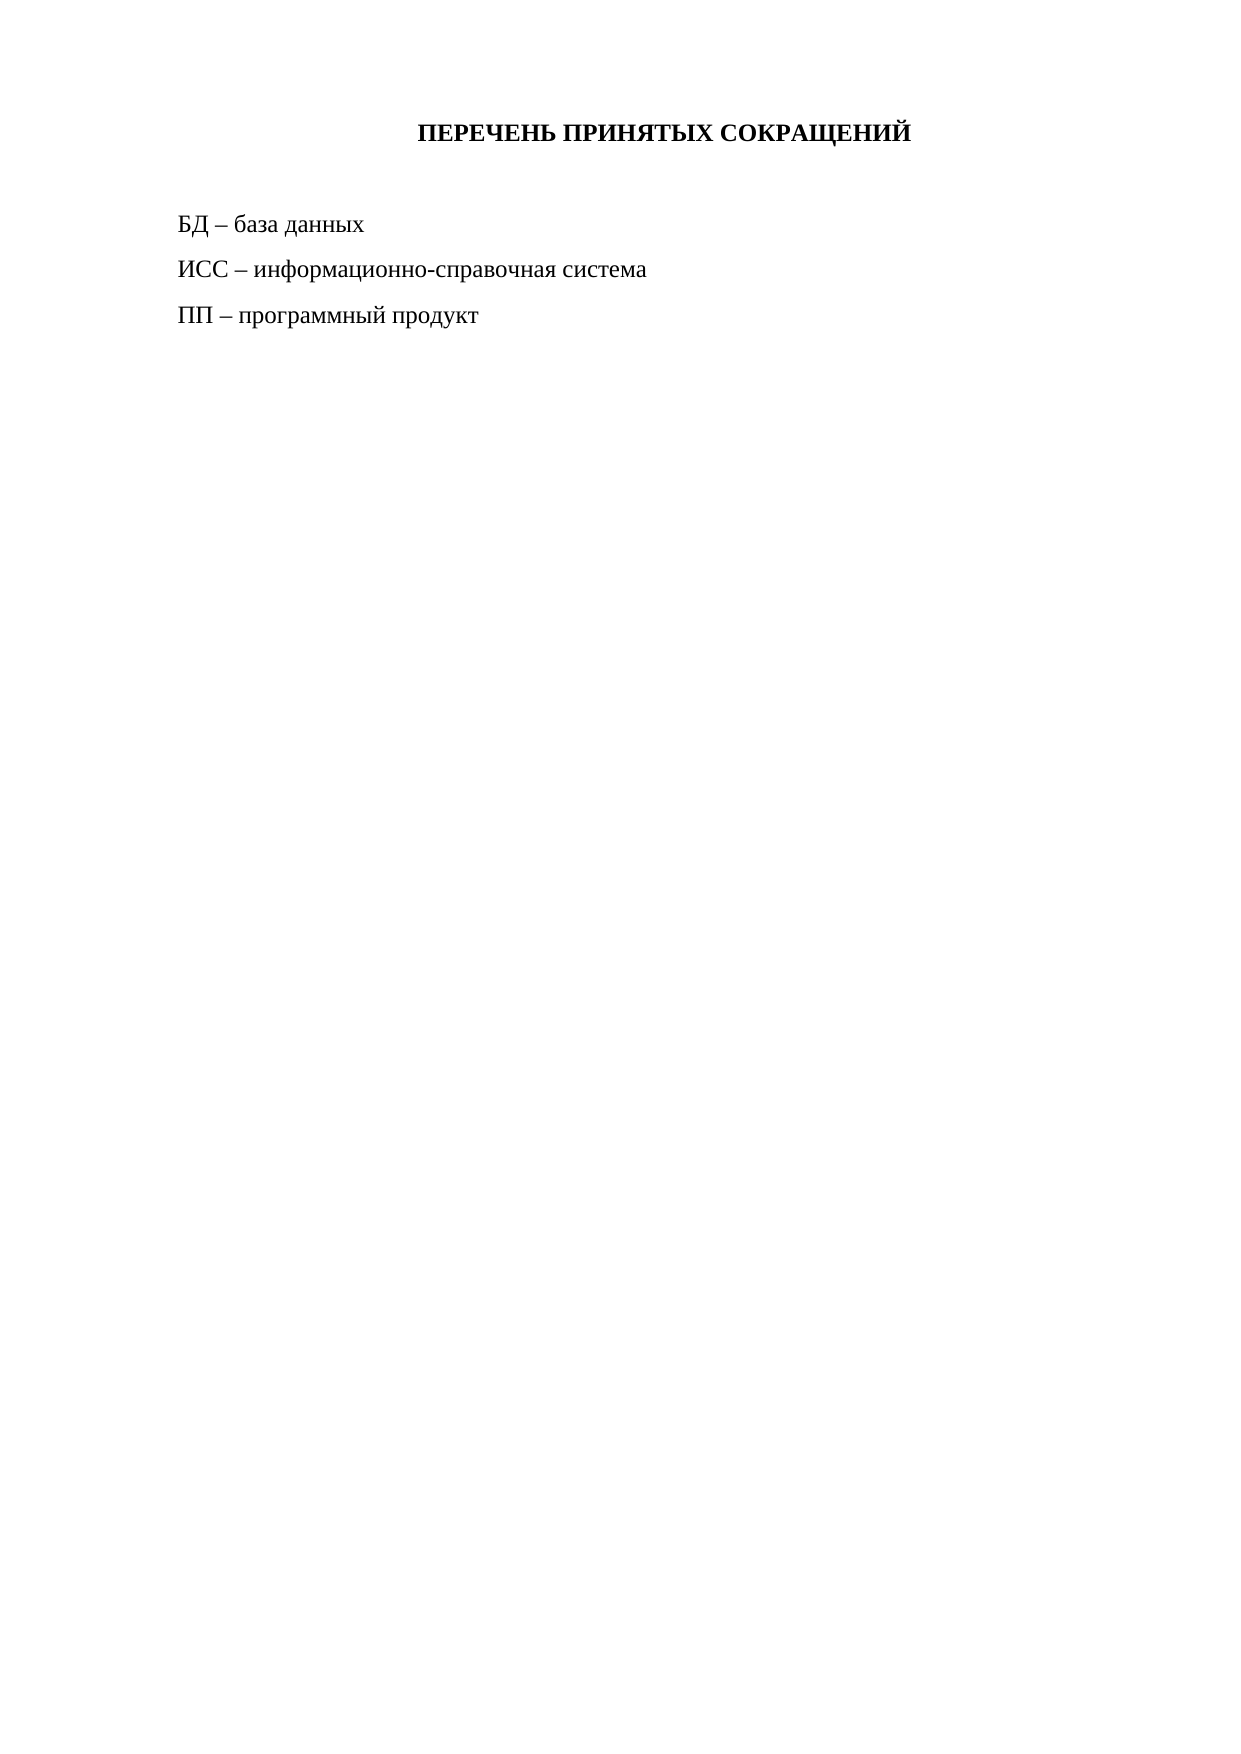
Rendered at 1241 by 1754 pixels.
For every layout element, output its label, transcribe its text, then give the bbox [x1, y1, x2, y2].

text БД – база данных [177, 209, 1152, 238]
text ИСС – информационно-справочная система [177, 254, 1152, 283]
text ПП – программный продукт [177, 300, 1152, 328]
text ПЕРЕЧЕНЬ ПРИНЯТЫХ СОКРАЩЕНИЙ [177, 118, 1152, 147]
